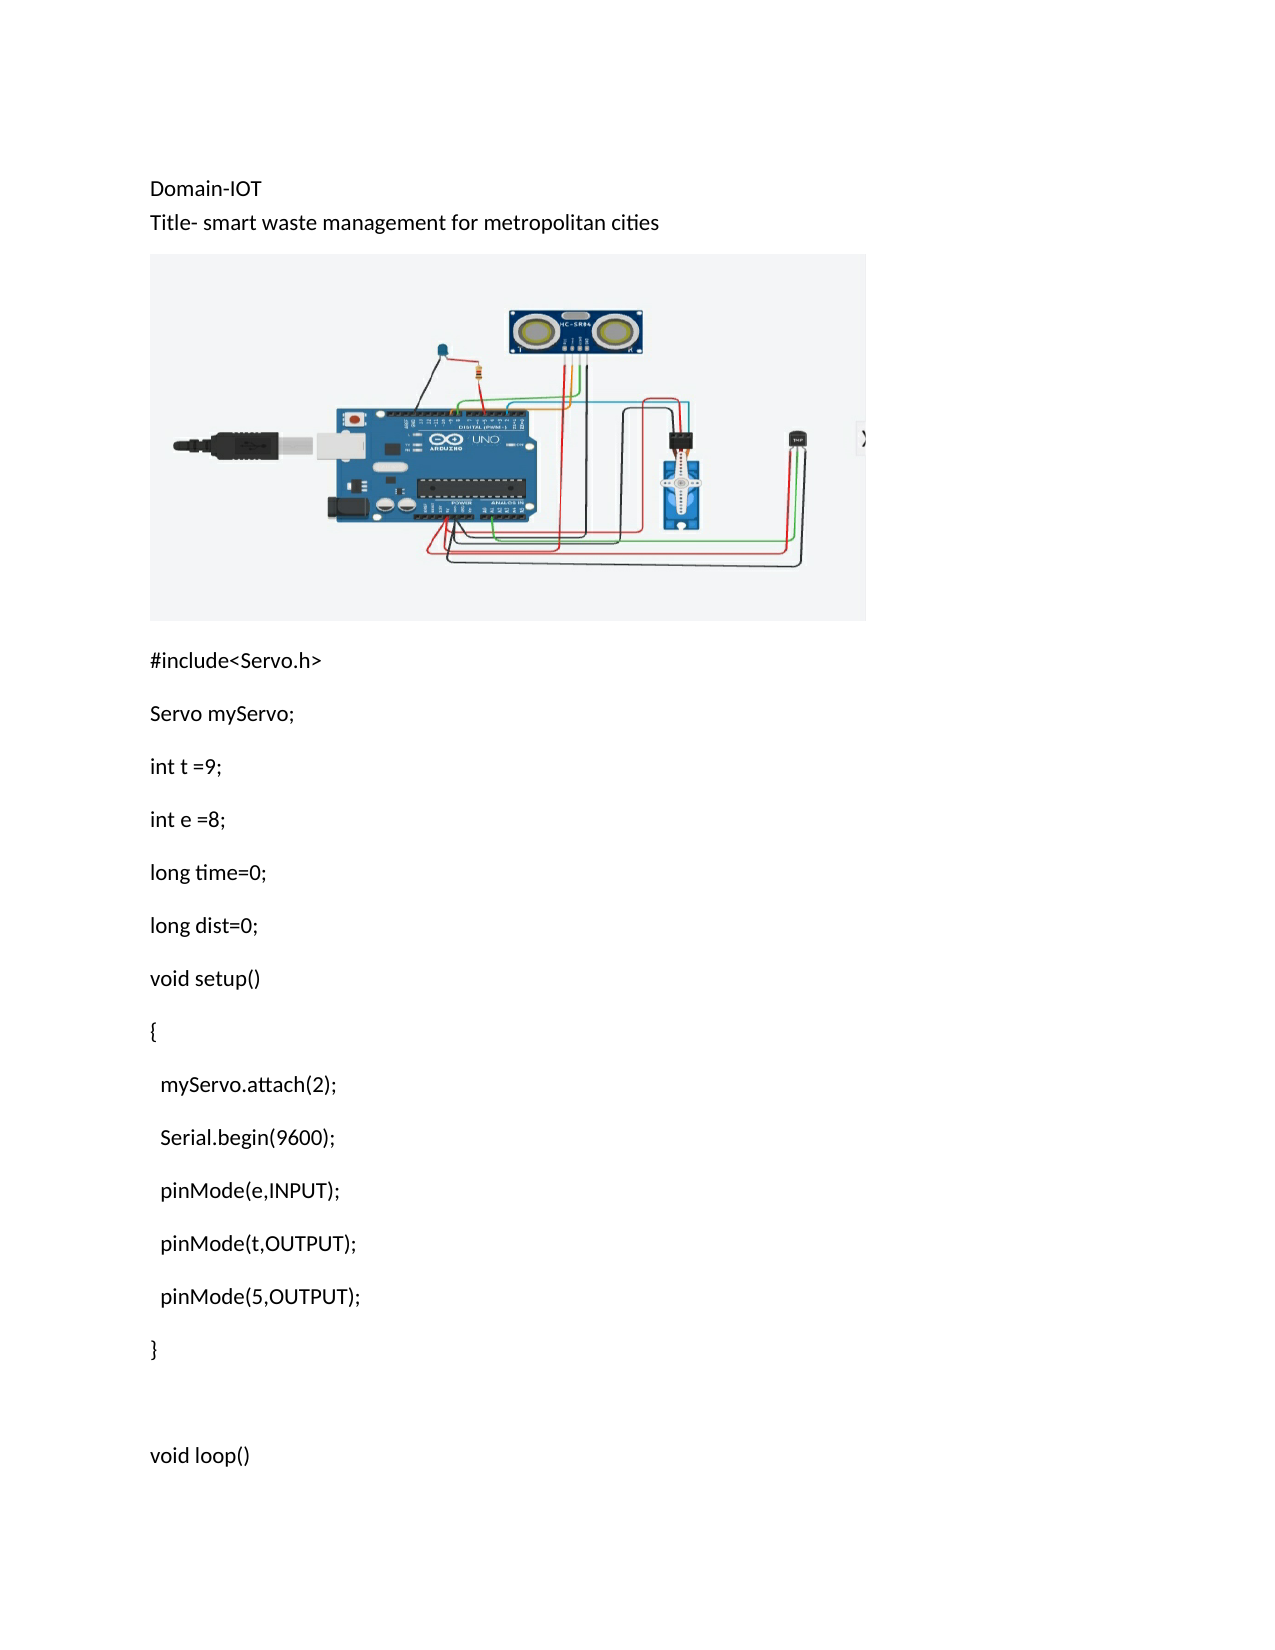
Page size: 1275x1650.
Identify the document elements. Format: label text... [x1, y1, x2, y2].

text } [150, 1335, 1125, 1363]
text #include<Servo.h> [150, 646, 1125, 674]
text pinMode(e,INPUT); [150, 1176, 1125, 1204]
text Title- smart waste management for metropolitan cities [544, 219, 1125, 233]
text int t =9; [150, 752, 1125, 780]
text pinMode(t,OUTPUT); [150, 1229, 1125, 1257]
text long dist=0; [150, 911, 1125, 939]
text void loop() [150, 1441, 1125, 1469]
text pinMode(5,OUTPUT); [150, 1282, 1125, 1310]
text myServo.attach(2); [150, 1070, 1125, 1098]
text { [150, 1017, 1125, 1045]
picture [150, 254, 866, 621]
text Serial.begin(9600); [150, 1123, 1125, 1151]
text Title- smart waste management for metropolitan cities [150, 219, 542, 233]
text Servo myServo; [150, 699, 1125, 727]
text long time=0; [150, 858, 1125, 886]
text int e =8; [150, 805, 1125, 833]
text void setup() [150, 964, 1125, 992]
text Domain-IOT [150, 185, 1125, 199]
